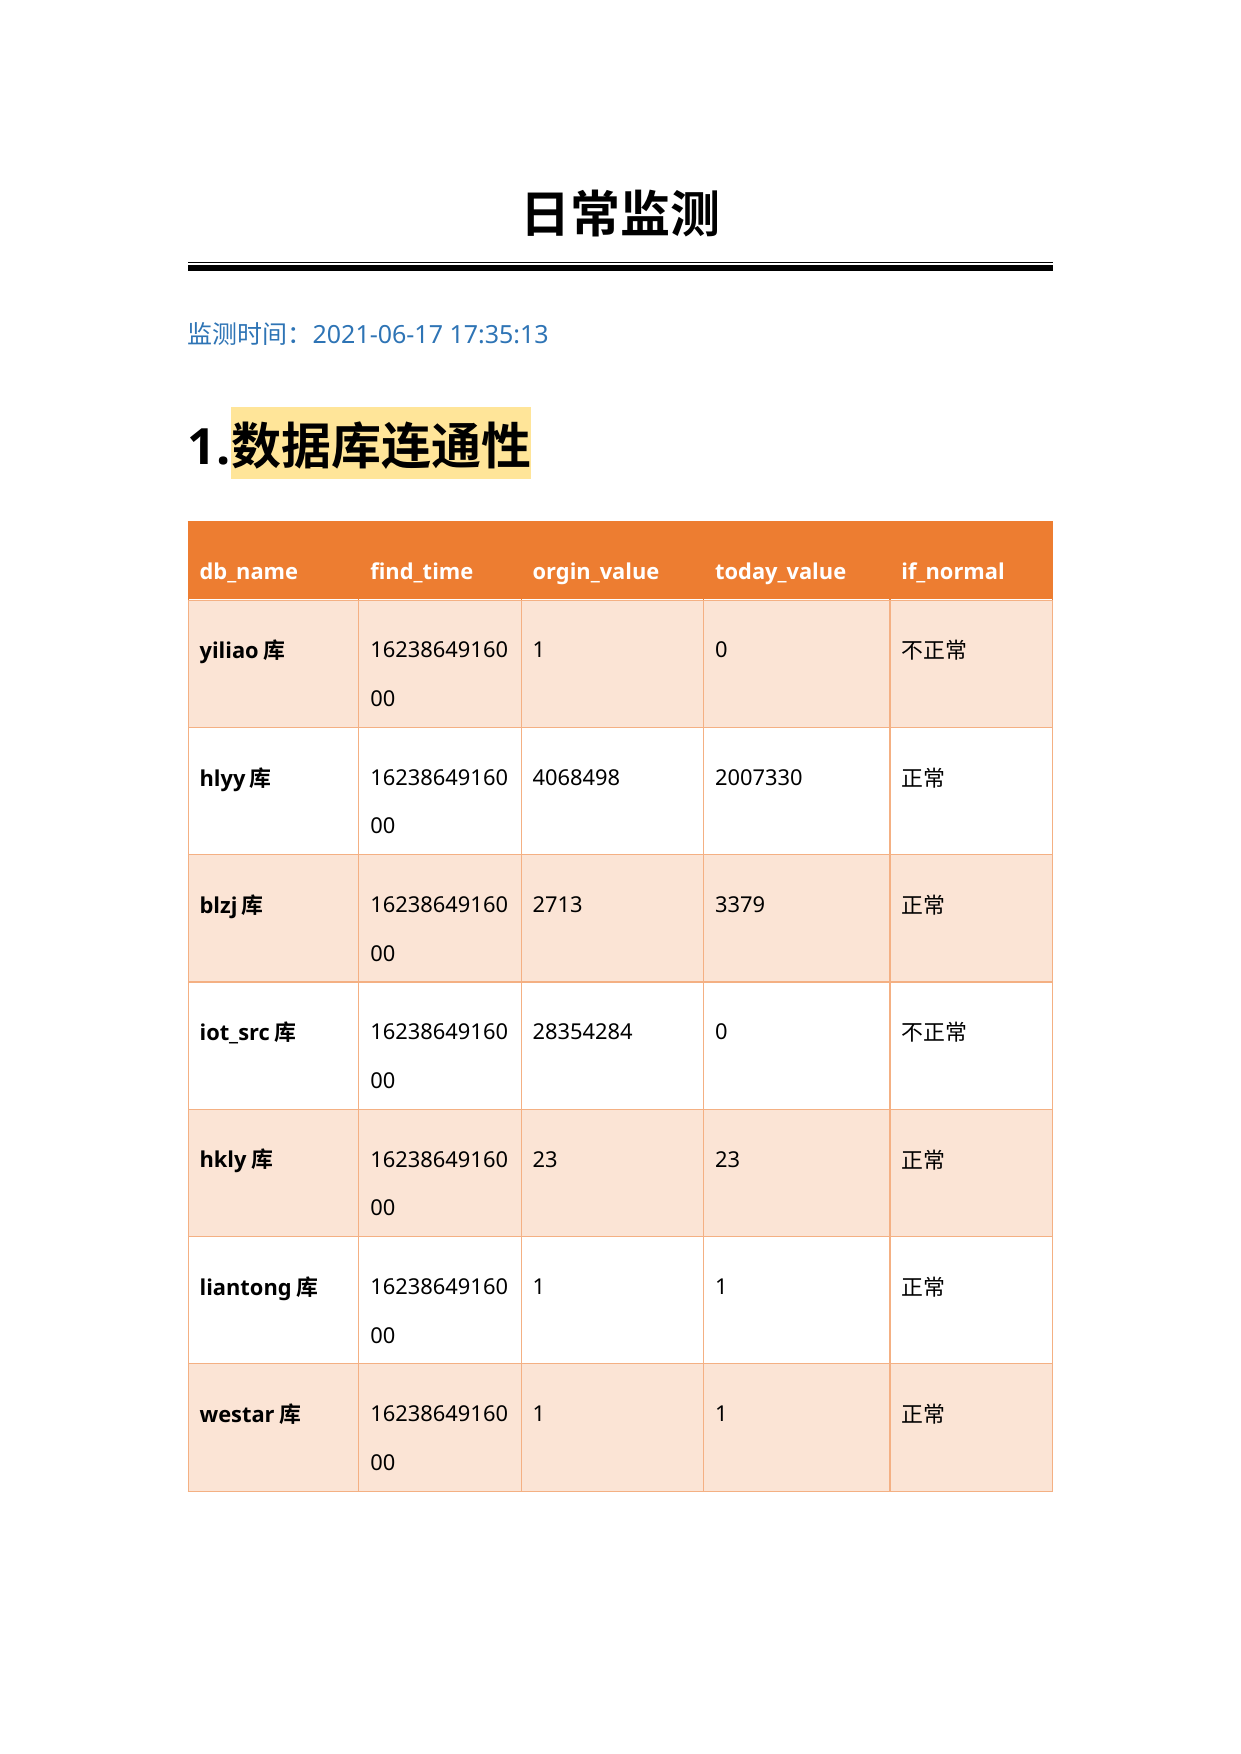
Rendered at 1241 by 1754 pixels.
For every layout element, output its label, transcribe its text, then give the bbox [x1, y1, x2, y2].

table_cell 1623864916000 [359, 983, 521, 1109]
table_cell 1 [522, 1364, 703, 1491]
table_cell 1 [704, 1364, 889, 1491]
table_header find_time [359, 522, 521, 599]
table_cell 1 [522, 1237, 703, 1363]
table_cell 正常 [891, 1364, 1052, 1491]
table_cell 1623864916000 [359, 1110, 521, 1236]
table_cell 23 [522, 1110, 703, 1236]
text 监测时间：2021-06-17 17:35:13 [187, 300, 1053, 365]
table_cell 4068498 [522, 728, 703, 854]
table_cell 1 [704, 1237, 889, 1363]
table_cell westar库 [189, 1364, 358, 1491]
table_cell 2713 [522, 855, 703, 981]
table_cell 不正常 [891, 601, 1052, 727]
subtitle 日常监测 [187, 162, 1053, 271]
table_cell 正常 [891, 1237, 1052, 1363]
table_header today_value [704, 522, 889, 599]
table_header db_name [189, 522, 358, 599]
table_cell 0 [704, 601, 889, 727]
table_cell 1623864916000 [359, 1237, 521, 1363]
table_cell yiliao库 [189, 601, 358, 727]
table_cell 23 [704, 1110, 889, 1236]
table_cell 正常 [891, 855, 1052, 981]
table_cell 1623864916000 [359, 728, 521, 854]
table_cell 1623864916000 [359, 855, 521, 981]
table_cell iot_src库 [189, 983, 358, 1109]
table_cell 3379 [704, 855, 889, 981]
table_cell liantong库 [189, 1237, 358, 1363]
table_cell 不正常 [891, 983, 1052, 1109]
table_header orgin_value [522, 522, 703, 599]
table_cell 正常 [891, 728, 1052, 854]
table_cell 0 [704, 983, 889, 1109]
table_header if_normal [891, 522, 1052, 599]
table_cell 2007330 [704, 728, 889, 854]
table_cell 28354284 [522, 983, 703, 1109]
table_cell 1623864916000 [359, 601, 521, 727]
subtitle 数据库连通性 [187, 394, 1053, 492]
table_cell blzj库 [189, 855, 358, 981]
table_cell 1 [522, 601, 703, 727]
table_cell 1623864916000 [359, 1364, 521, 1491]
table_cell hlyy库 [189, 728, 358, 854]
table_cell hkly库 [189, 1110, 358, 1236]
table_cell 正常 [891, 1110, 1052, 1236]
